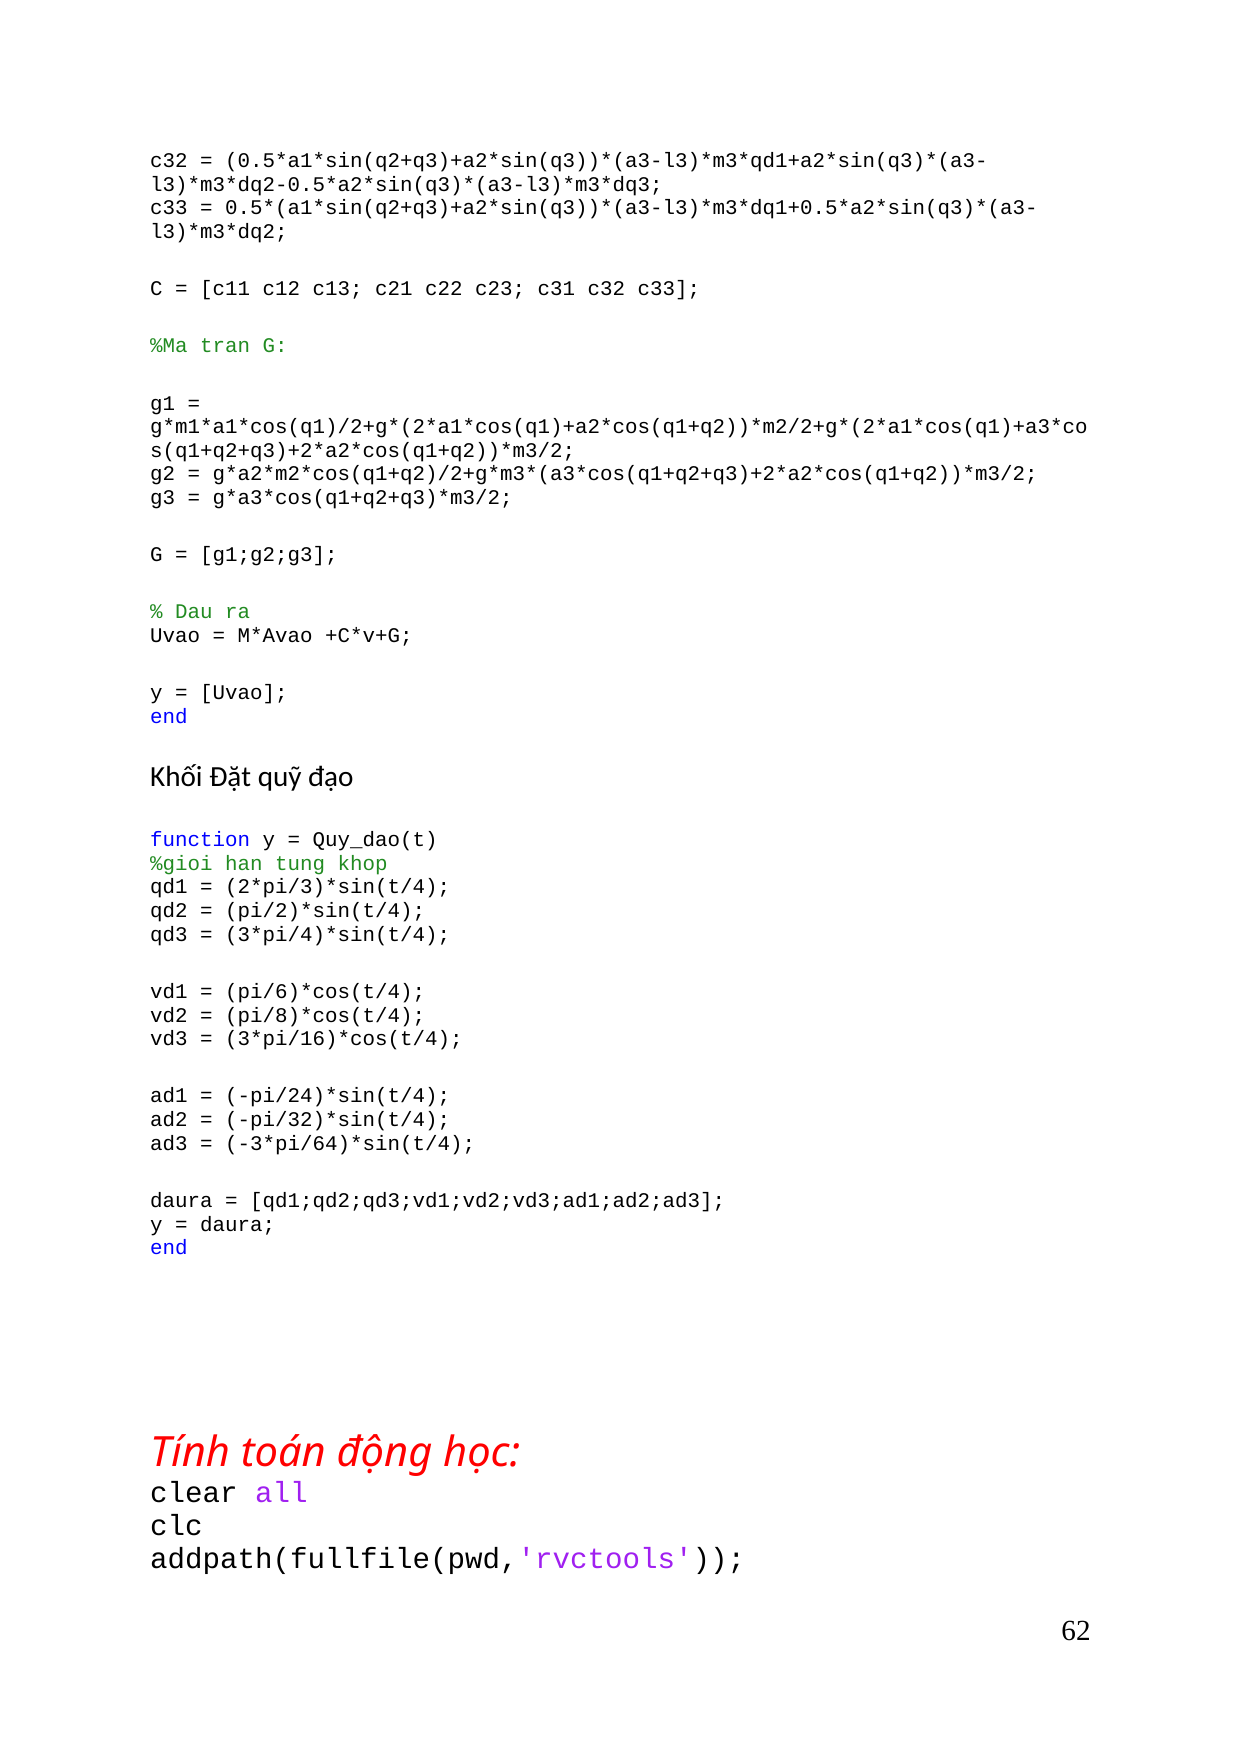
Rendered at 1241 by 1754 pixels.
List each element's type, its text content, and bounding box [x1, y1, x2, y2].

text g3 = g*a3*cos(q1+q2+q3)*m3/2; [150, 487, 1090, 511]
text y = daura; [150, 1213, 1090, 1237]
text Khối Đặt quỹ đạo [150, 758, 1090, 793]
text end [150, 1237, 1090, 1261]
text end [150, 706, 1090, 729]
text daura = [qd1;qd2;qd3;vd1;vd2;vd3;ad1;ad2;ad3]; [150, 1190, 1090, 1213]
text ad1 = (-pi/24)*sin(t/4); [150, 1085, 1090, 1109]
text %Ma tran G: [150, 335, 1090, 359]
text % Dau ra [150, 601, 1090, 625]
text qd1 = (2*pi/3)*sin(t/4); [150, 876, 1090, 900]
text y = [Uvao]; [150, 682, 1090, 706]
text qd2 = (pi/2)*sin(t/4); [150, 900, 1090, 924]
text ad2 = (-pi/32)*sin(t/4); [150, 1109, 1090, 1133]
text C = [c11 c12 c13; c21 c22 c23; c31 c32 c33]; [150, 278, 1090, 302]
text clear all [150, 1478, 1090, 1511]
text qd3 = (3*pi/4)*sin(t/4); [150, 924, 1090, 947]
text G = [g1;g2;g3]; [150, 544, 1090, 568]
text clc [150, 1511, 1090, 1544]
text function y = Quy_dao(t) [150, 829, 1090, 853]
text c32 = (0.5*a1*sin(q2+q3)+a2*sin(q3))*(a3-l3)*m3*qd1+a2*sin(q3)*(a3-l3)*m3*dq2-0.5*a2*sin(q3)*(a3-l3)*m3*dq3; [150, 150, 1090, 197]
text g1 = g*m1*a1*cos(q1)/2+g*(2*a1*cos(q1)+a2*cos(q1+q2))*m2/2+g*(2*a1*cos(q1)+a3*cos(q1+q2+q3)+2*a2*cos(q1+q2))*m3/2; [150, 392, 1090, 463]
text vd1 = (pi/6)*cos(t/4); [150, 981, 1090, 1004]
text vd3 = (3*pi/16)*cos(t/4); [150, 1028, 1090, 1052]
text Uvao = M*Avao +C*v+G; [150, 625, 1090, 649]
text %gioi han tung khop [150, 853, 1090, 876]
subtitle Tính toán động học: [150, 1422, 1090, 1478]
text ad3 = (-3*pi/64)*sin(t/4); [150, 1133, 1090, 1156]
text addpath(fullfile(pwd,'rvctools')); [150, 1544, 1090, 1577]
text g2 = g*a2*m2*cos(q1+q2)/2+g*m3*(a3*cos(q1+q2+q3)+2*a2*cos(q1+q2))*m3/2; [150, 463, 1090, 487]
text vd2 = (pi/8)*cos(t/4); [150, 1004, 1090, 1028]
text c33 = 0.5*(a1*sin(q2+q3)+a2*sin(q3))*(a3-l3)*m3*dq1+0.5*a2*sin(q3)*(a3-l3)*m3*dq2; [150, 197, 1090, 244]
